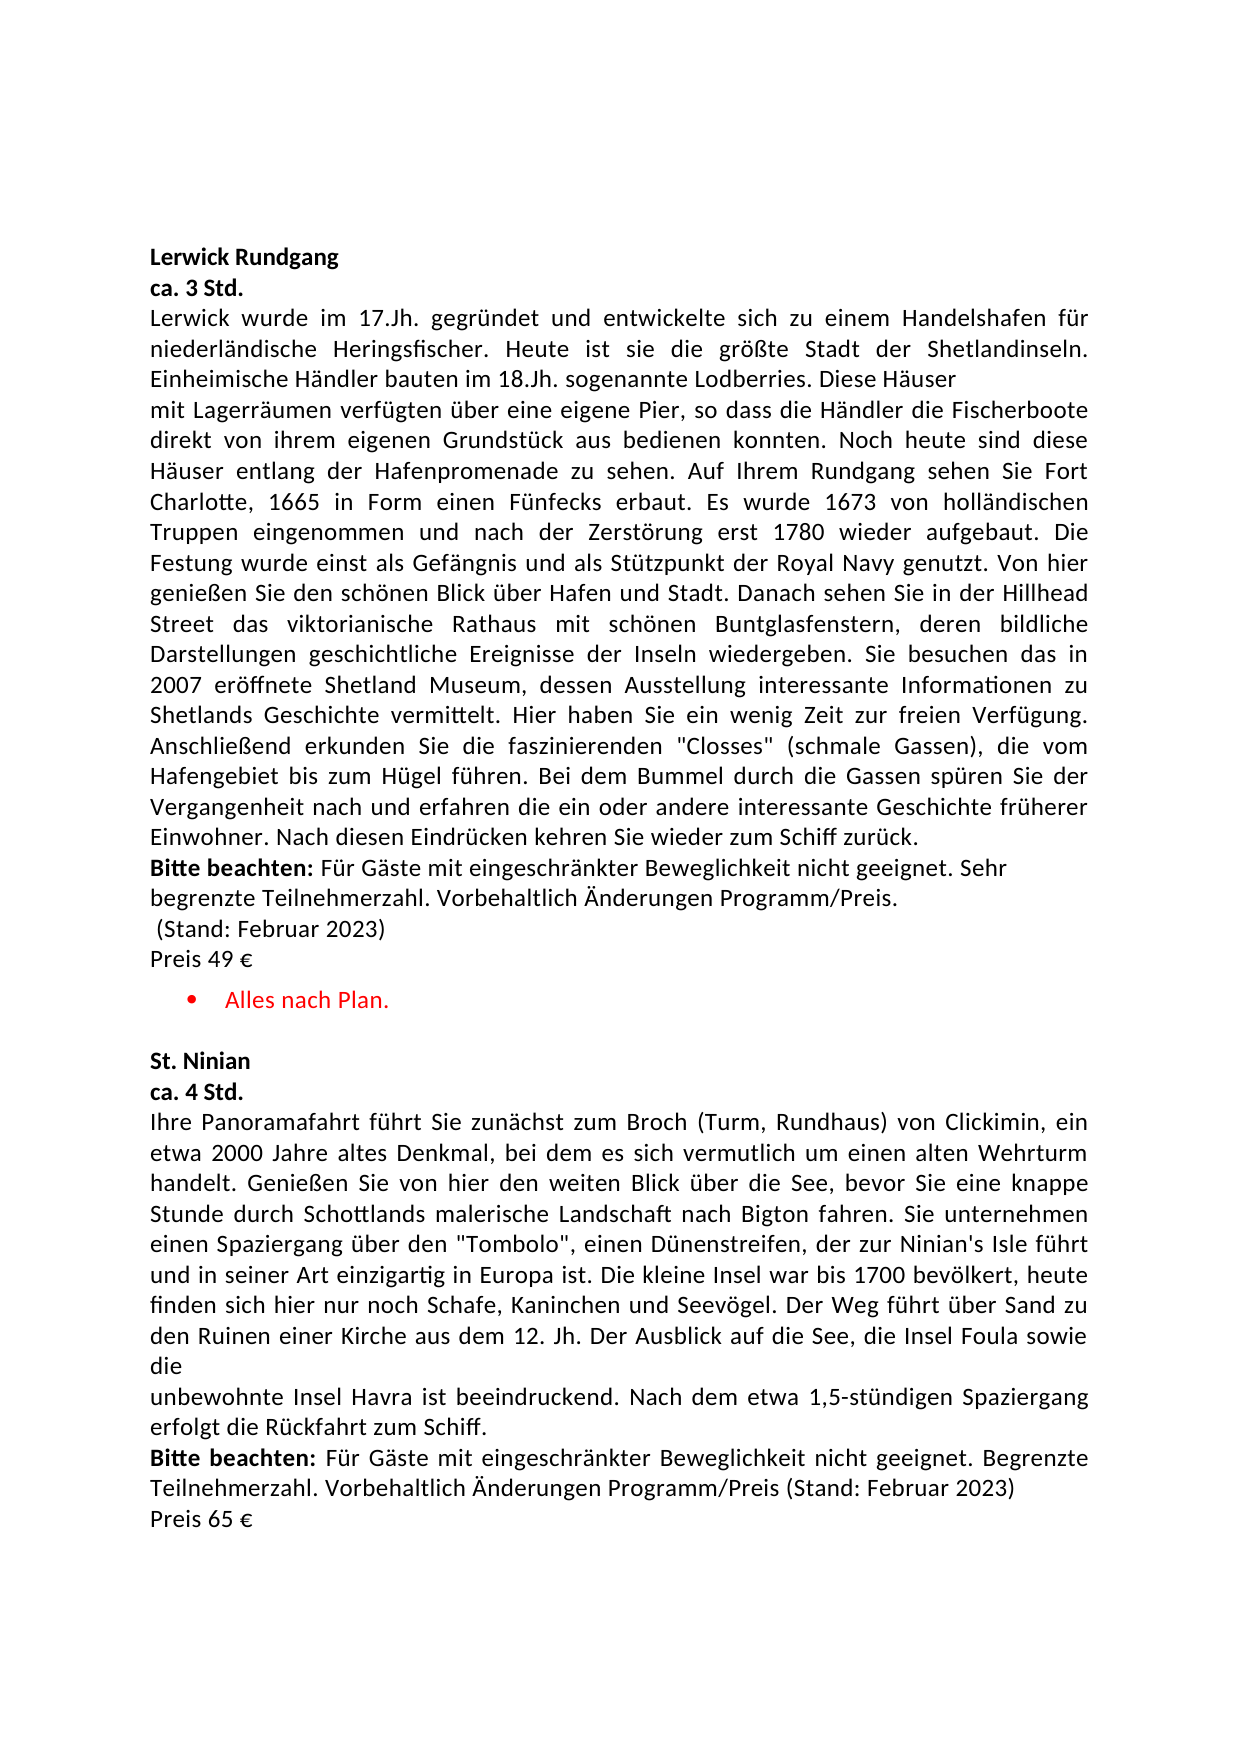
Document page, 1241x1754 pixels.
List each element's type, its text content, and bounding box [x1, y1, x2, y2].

text Preis 65 € [150, 1503, 1090, 1534]
text Lerwick Rundgang [150, 242, 1090, 272]
text ca. 3 Std. [150, 272, 1090, 303]
text Preis 49 € [150, 943, 1090, 974]
text Bitte beachten: Für Gäste mit eingeschränkter Beweglichkeit nicht geeignet. Sehr begrenzte Teilnehmerzahl. Vorbehaltlich Änderungen Programm/Preis. [150, 852, 1090, 913]
text ca. 4 Std. [150, 1076, 1090, 1106]
text Bitte beachten: Für Gäste mit eingeschränkter Beweglichkeit nicht geeignet. Begrenzte Teilnehmerzahl. Vorbehaltlich Änderungen Programm/Preis (Stand: Februar 2023) [150, 1442, 1090, 1503]
text mit Lagerräumen verfügten über eine eigene Pier, so dass die Händler die Fischerboote direkt von ihrem eigenen Grundstück aus bedienen konnten. Noch heute sind diese Häuser entlang der Hafenpromenade zu sehen. Auf Ihrem Rundgang sehen Sie Fort Charlotte, 1665 in Form einen Fünfecks erbaut. Es wurde 1673 von holländischen Truppen eingenommen und nach der Zerstörung erst 1780 wieder aufgebaut. Die Festung wurde einst als Gefängnis und als Stützpunkt der Royal Navy genutzt. Von hier genießen Sie den schönen Blick über Hafen und Stadt. Danach sehen Sie in der Hillhead Street das viktorianische Rathaus mit schönen Buntglasfenstern, deren bildliche Darstellungen geschichtliche Ereignisse der Inseln wiedergeben. Sie besuchen das in 2007 eröffnete Shetland Museum, dessen Ausstellung interessante Informationen zu Shetlands Geschichte vermittelt. Hier haben Sie ein wenig Zeit zur freien Verfügung. Anschließend erkunden Sie die faszinierenden "Closses" (schmale Gassen), die vom Hafengebiet bis zum Hügel führen. Bei dem Bummel durch die Gassen spüren Sie der Vergangenheit nach und erfahren die ein oder andere interessante Geschichte früherer Einwohner. Nach diesen Eindrücken kehren Sie wieder zum Schiff zurück. [150, 394, 1090, 852]
text Ihre Panoramafahrt führt Sie zunächst zum Broch (Turm, Rundhaus) von Clickimin, ein etwa 2000 Jahre altes Denkmal, bei dem es sich vermutlich um einen alten Wehrturm handelt. Genießen Sie von hier den weiten Blick über die See, bevor Sie eine knappe Stunde durch Schottlands malerische Landschaft nach Bigton fahren. Sie unternehmen einen Spaziergang über den "Tombolo", einen Dünenstreifen, der zur Ninian's Isle führt und in seiner Art einzigartig in Europa ist. Die kleine Insel war bis 1700 bevölkert, heute finden sich hier nur noch Schafe, Kaninchen und Seevögel. Der Weg führt über Sand zu den Ruinen einer Kirche aus dem 12. Jh. Der Ausblick auf die See, die Insel Foula sowie die [150, 1106, 1090, 1381]
list Alles nach Plan. [187, 984, 1090, 1015]
text St. Ninian [150, 1045, 1090, 1076]
text unbewohnte Insel Havra ist beeindruckend. Nach dem etwa 1,5-stündigen Spaziergang erfolgt die Rückfahrt zum Schiff. [150, 1381, 1090, 1442]
text (Stand: Februar 2023) [150, 913, 1090, 943]
text Lerwick wurde im 17.Jh. gegründet und entwickelte sich zu einem Handelshafen für niederländische Heringsfischer. Heute ist sie die größte Stadt der Shetlandinseln. Einheimische Händler bauten im 18.Jh. sogenannte Lodberries. Diese Häuser [150, 303, 1090, 394]
